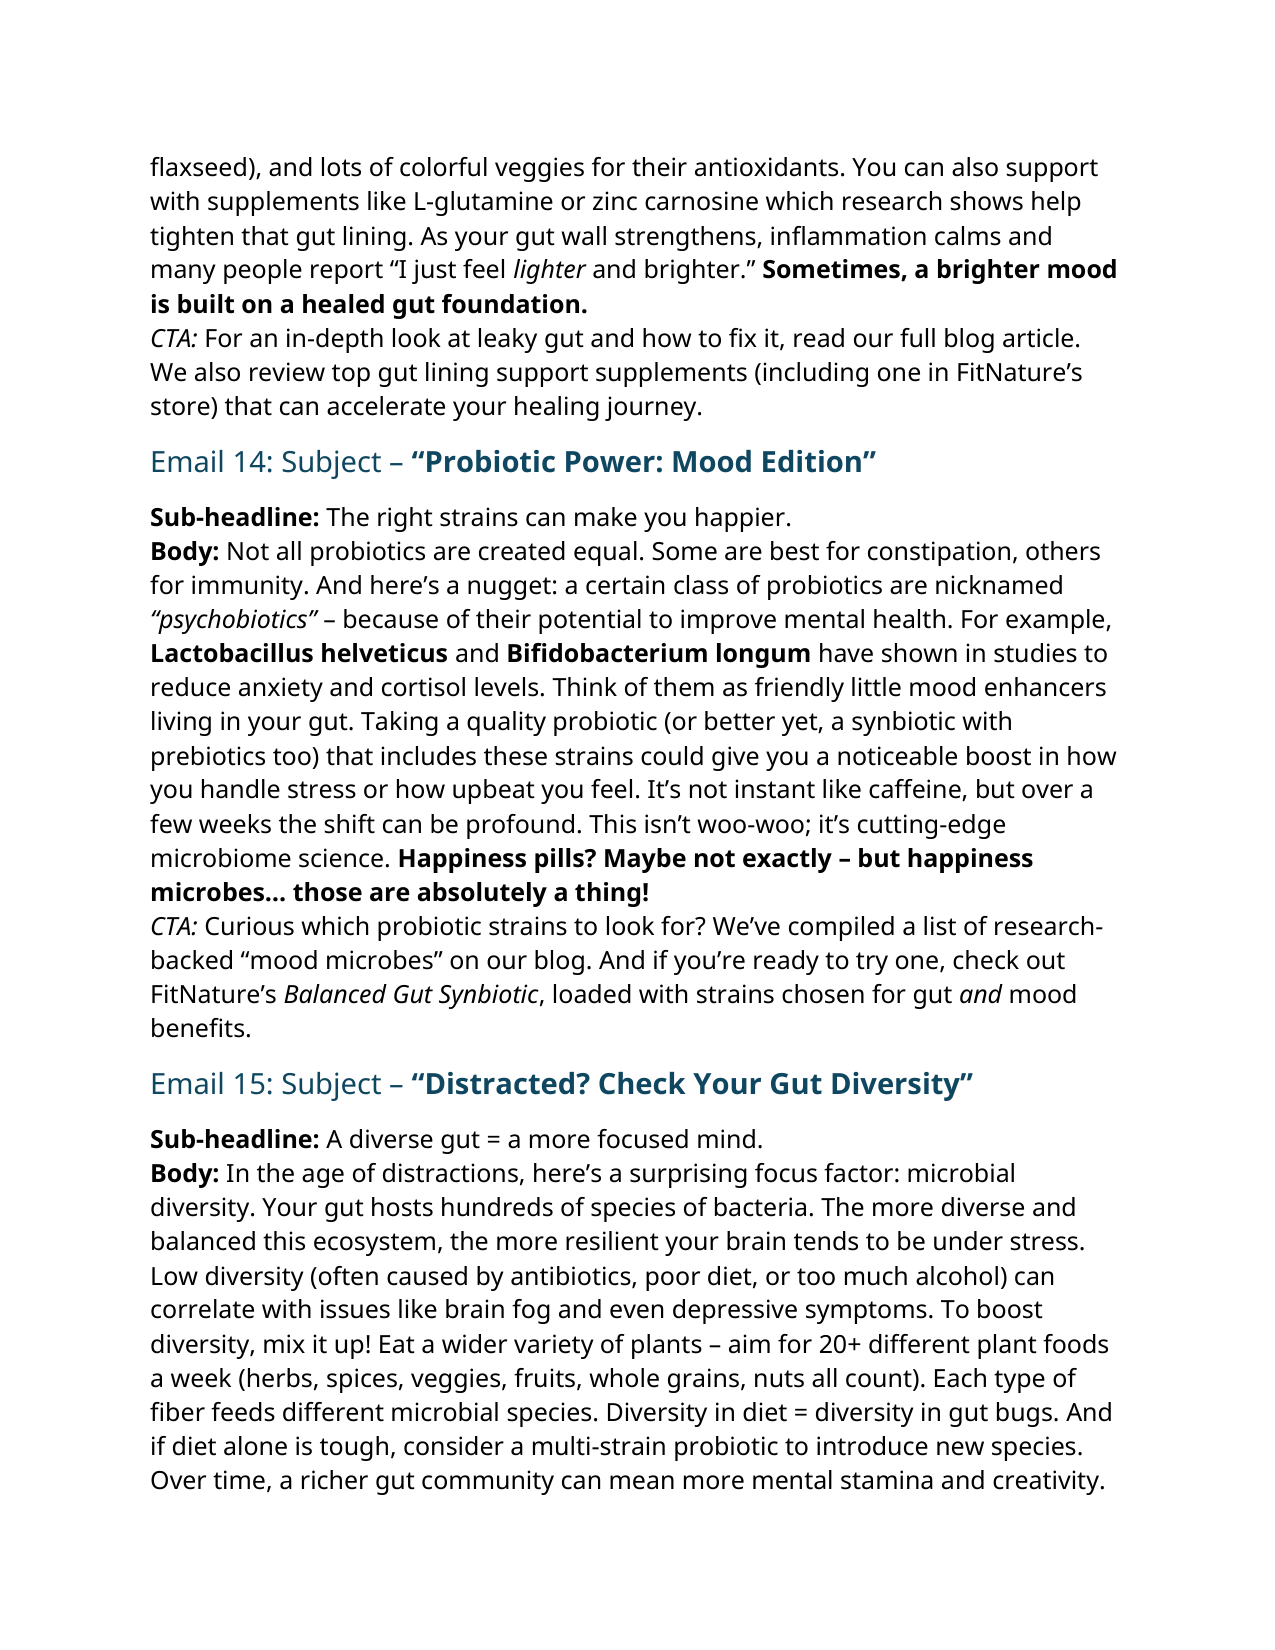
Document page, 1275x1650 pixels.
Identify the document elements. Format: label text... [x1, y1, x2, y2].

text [150, 150, 1125, 422]
subtitle Email 14: Subject – “Probiotic Power: Mood Edition” [150, 441, 1125, 481]
text Sub-headline: The right strains can make you happier. Body: Not all probiotics are created equal. Some are best for constipation, others for immunity. And here’s a nugget: a certain class of probiotics are nicknamed “psychobiotics” – because of their potential to improve mental health. For example, Lactobacillus helveticus and Bifidobacterium longum have shown in studies to reduce anxiety and cortisol levels. Think of them as friendly little mood enhancers living in your gut. Taking a quality probiotic (or better yet, a synbiotic with prebiotics too) that includes these strains could give you a noticeable boost in how you handle stress or how upbeat you feel. It’s not instant like caffeine, but over a few weeks the shift can be profound. This isn’t woo-woo; it’s cutting-edge microbiome science. Happiness pills? Maybe not exactly – but happiness microbes… those are absolutely a thing! CTA: Curious which probiotic strains to look for? We’ve compiled a list of research-backed “mood microbes” on our blog. And if you’re ready to try one, check out FitNature’s Balanced Gut Synbiotic, loaded with strains chosen for gut and mood benefits. [150, 500, 1125, 1045]
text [150, 1122, 1125, 1497]
subtitle Email 15: Subject – “Distracted? Check Your Gut Diversity” [150, 1063, 1125, 1103]
